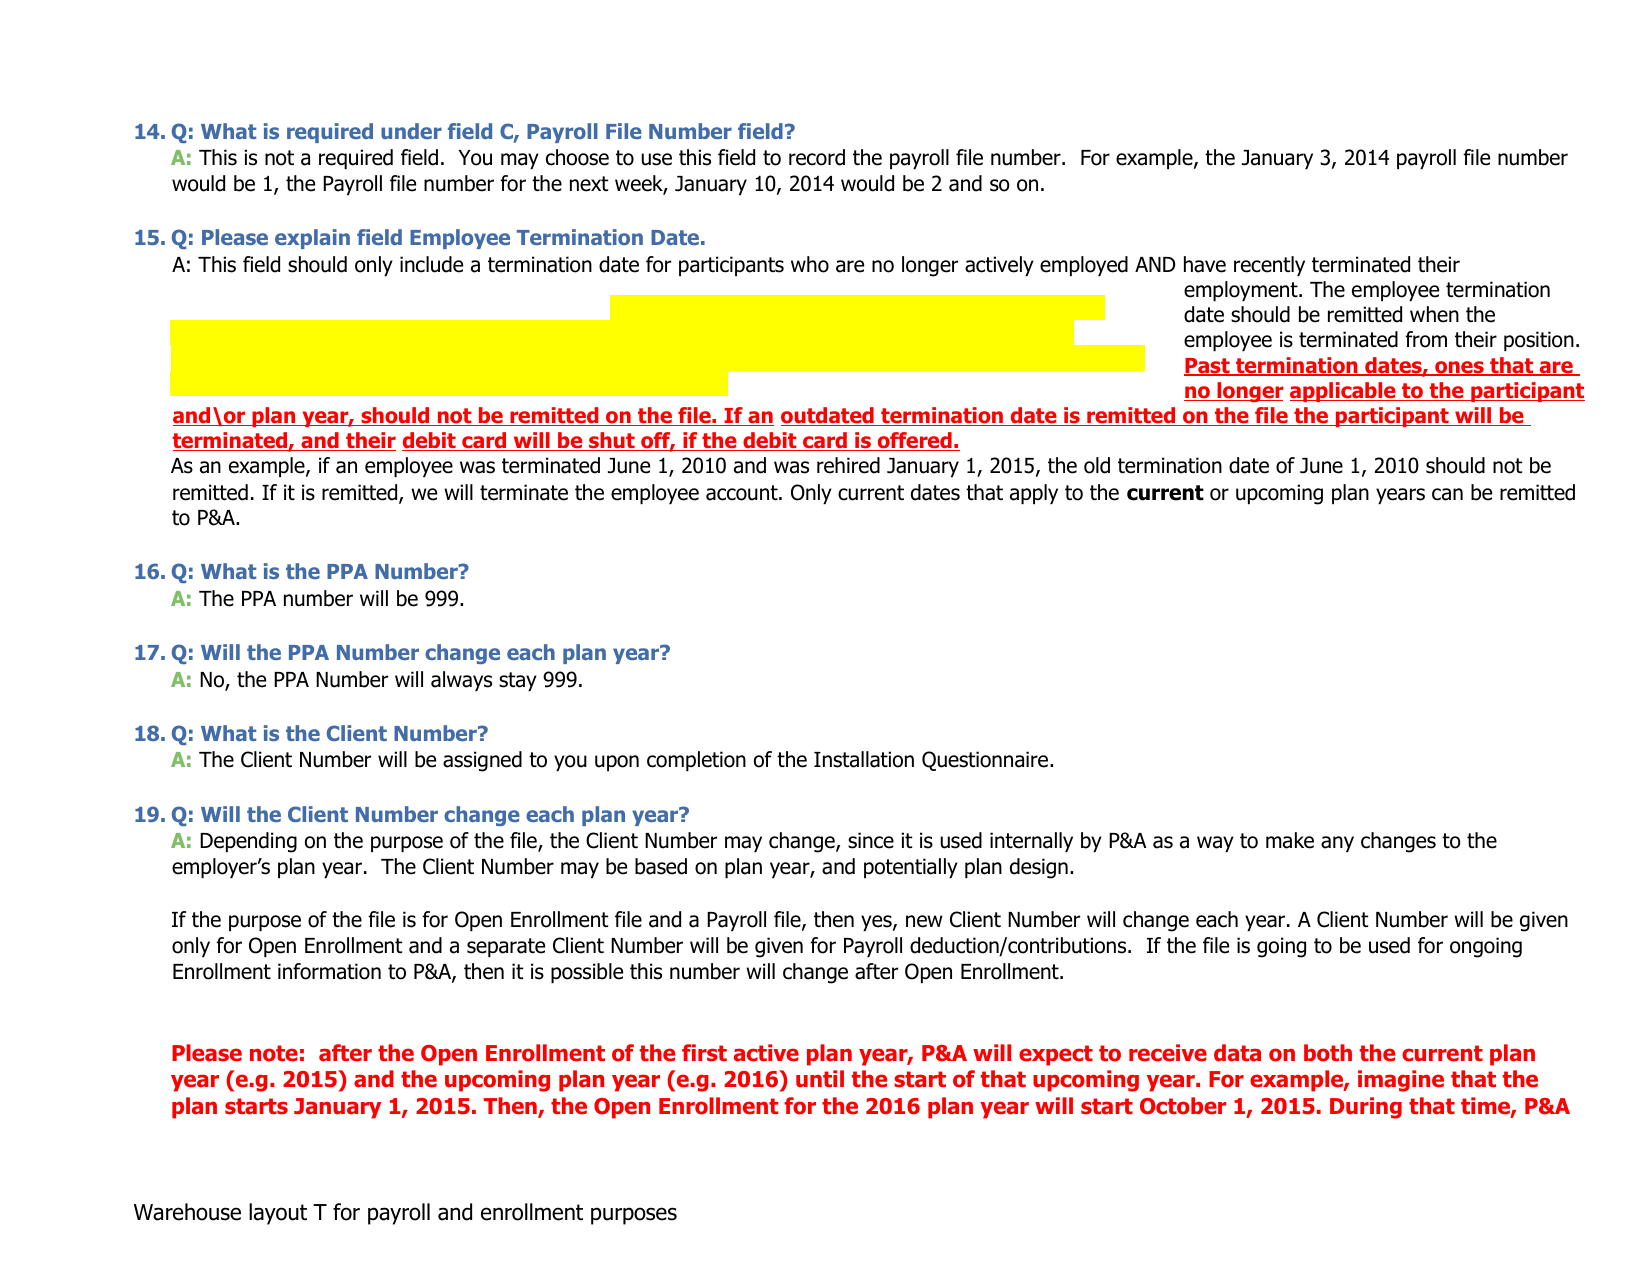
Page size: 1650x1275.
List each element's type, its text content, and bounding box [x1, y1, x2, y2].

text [171, 1039, 1586, 1119]
text A: Depending on the purpose of the file, the Client Number may change, since it is used internally by P&A as a way to make any changes to the employer’s plan year. The Client Number may be based on plan year, and potentially plan design. [171, 827, 1584, 879]
list Q: Please explain field Employee Termination Date. [133, 225, 1586, 250]
text A: The Client Number will be assigned to you upon completion of the Installation Questionnaire. [171, 747, 1584, 772]
list Q: What is the PPA Number? [133, 559, 1586, 584]
text A: This is not a required field. You may choose to use this field to record the payroll file number. For example, the January 3, 2014 payroll file number would be 1, the Payroll file number for the next week, January 10, 2014 would be 2 and so on. [171, 145, 1584, 196]
list Q: Will the PPA Number change each plan year? [133, 640, 1586, 665]
list Q: Will the Client Number change each plan year? [133, 801, 1586, 826]
text A: No, the PPA Number will always stay 999. [171, 666, 1584, 691]
list Q: What is required under field C, Payroll File Number field? [133, 118, 1586, 143]
text If the purpose of the file is for Open Enrollment file and a Payroll file, then yes, new Client Number will change each year. A Client Number will be given only for Open Enrollment and a separate Client Number will be given for Payroll deduction/contributions. If the file is going to be used for ongoing Enrollment information to P&A, then it is possible this number will change after Open Enrollment. [171, 907, 1584, 984]
text A: This field should only include a termination date for participants who are no longer actively employed AND have recently terminated their employment. The employee termination date should be remitted when the employee is terminated from their position. Past termination dates, ones that are no longer applicable to the participant and\or plan year, should not be remitted on the file. If an outdated termination date is remitted on the file the participant will be terminated, and their debit card will be shut off, if the debit card is offered. [172, 251, 1586, 453]
text As an example, if an employee was terminated June 1, 2010 and was rehired January 1, 2015, the old termination date of June 1, 2010 should not be remitted. If it is remitted, we will terminate the employee account. Only current dates that apply to the current or upcoming plan years can be remitted to P&A. [171, 453, 1584, 530]
list Q: What is the Client Number? [133, 721, 1586, 746]
text A: The PPA number will be 999. [171, 586, 1584, 611]
